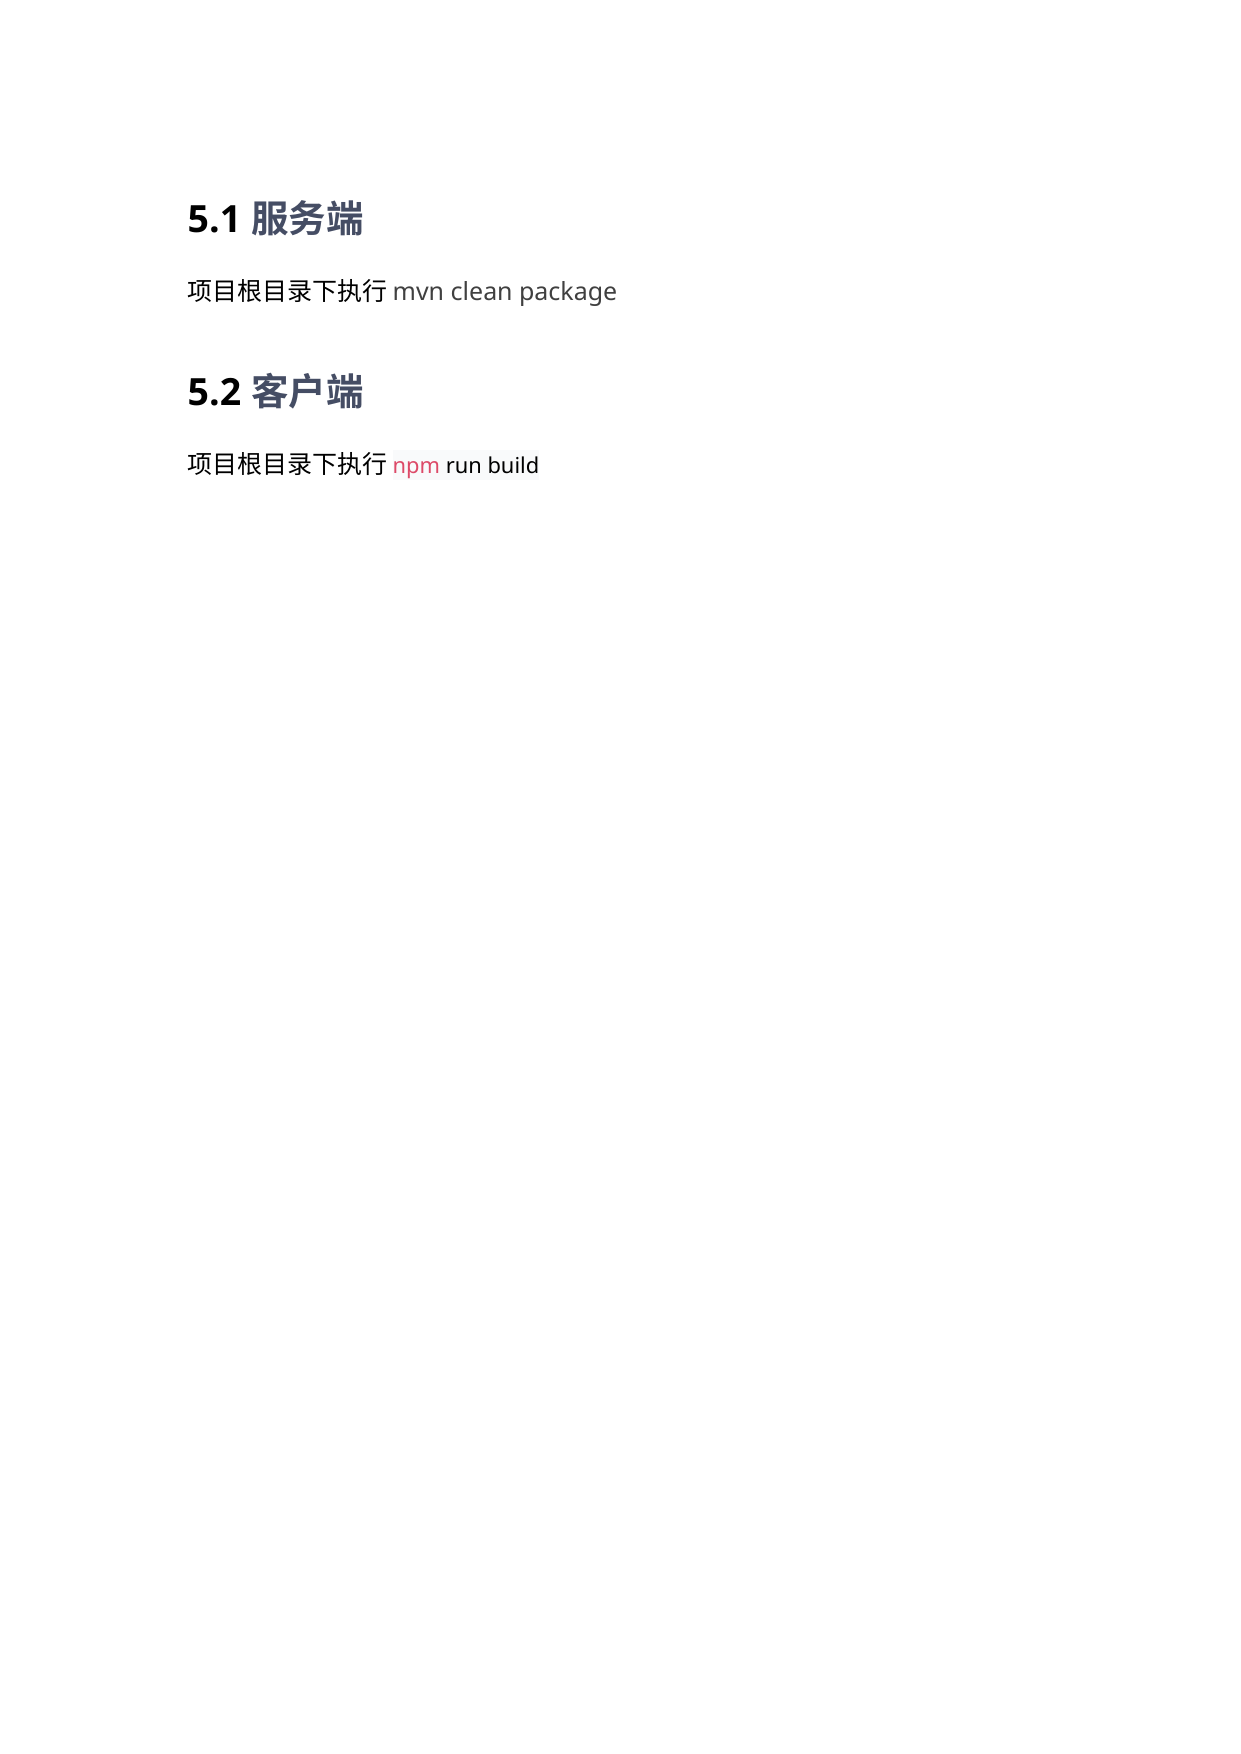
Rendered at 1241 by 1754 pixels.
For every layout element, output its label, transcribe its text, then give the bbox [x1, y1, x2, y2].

text 5.2 客户端 [187, 345, 1053, 433]
text 项目根目录下执行mvn clean package [187, 268, 1053, 312]
text 5.1 服务端 [187, 172, 1053, 260]
text 项目根目录下执行npm run build [187, 441, 1053, 485]
